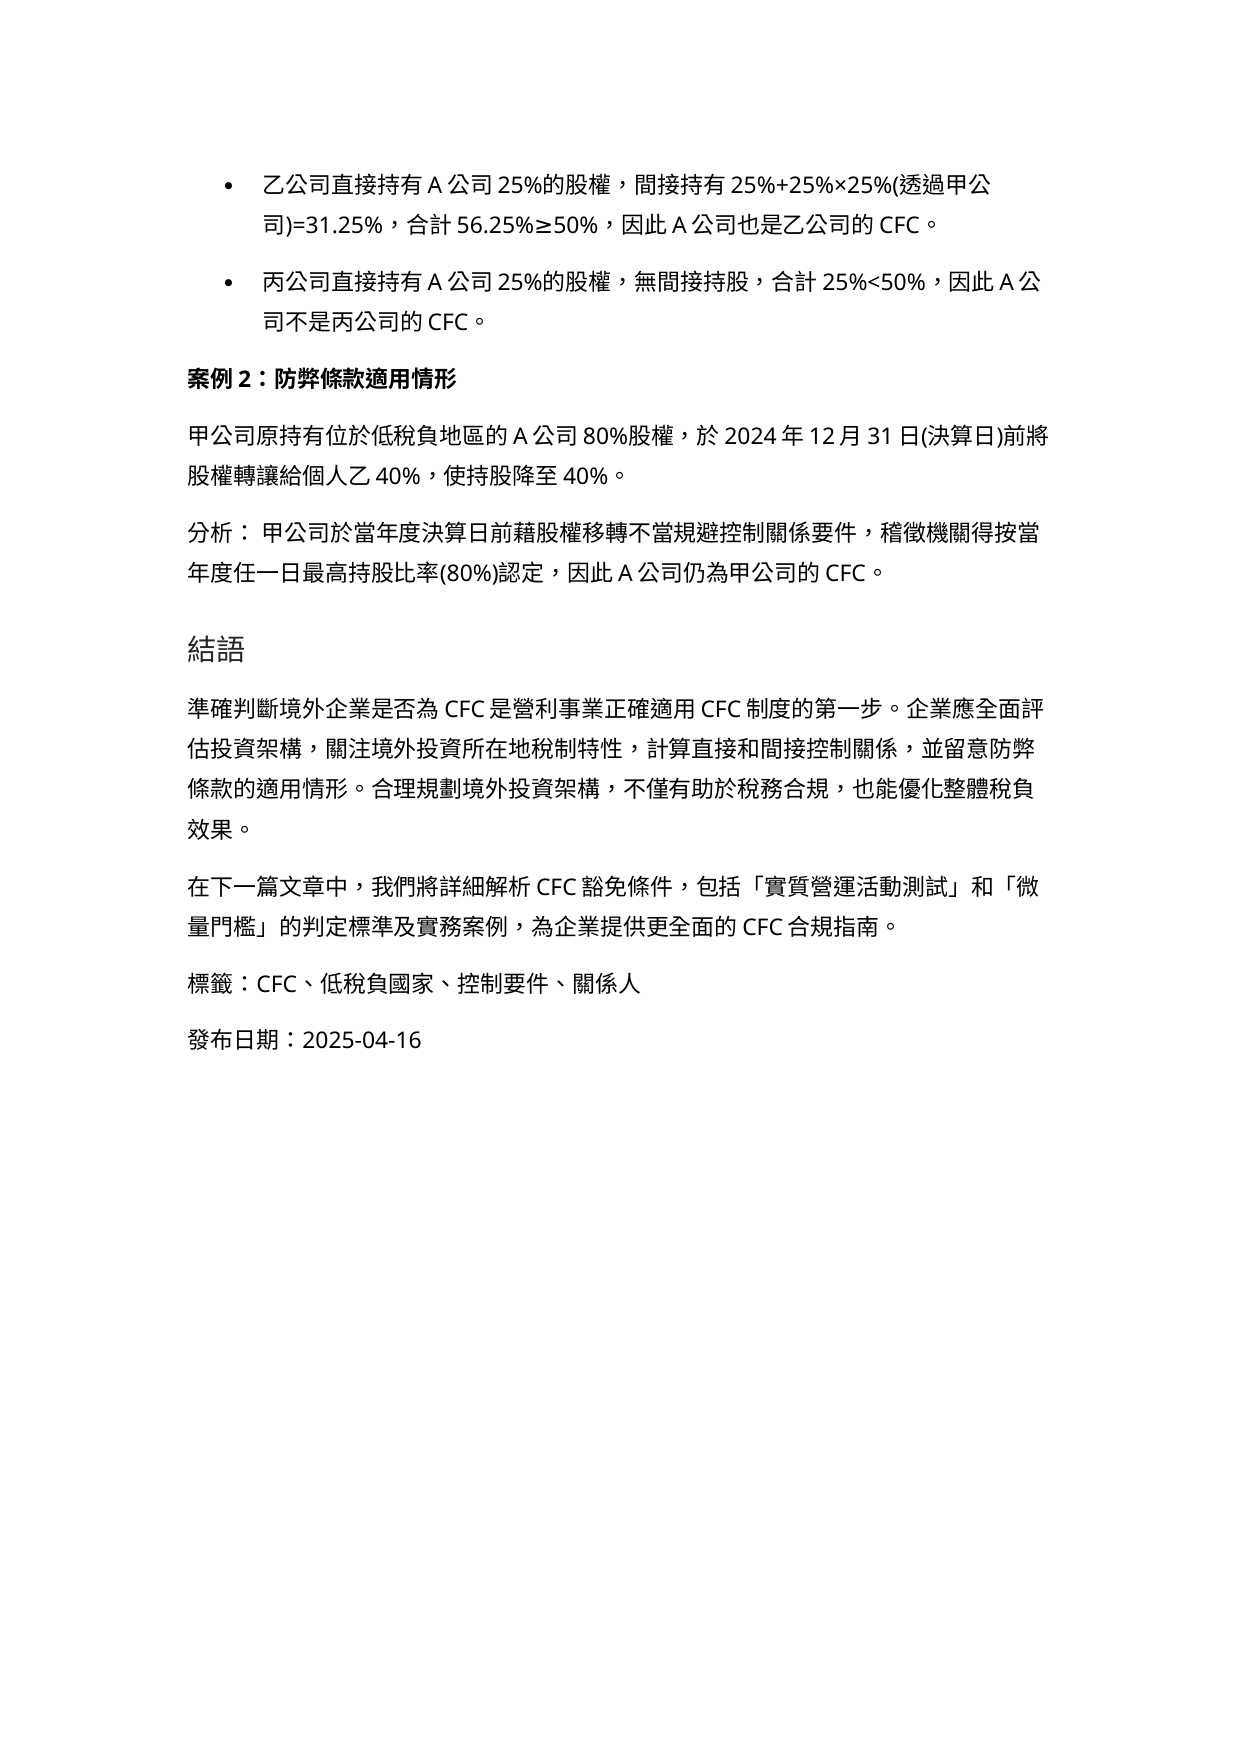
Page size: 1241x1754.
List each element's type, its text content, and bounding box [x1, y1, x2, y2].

list 乙公司直接持有A公司25%的股權，間接持有25%+25%×25%(透過甲公司)=31.25%，合計56.25%≥50%，因此A公司也是乙公司的CFC。 [225, 164, 1053, 242]
text 分析： 甲公司於當年度決算日前藉股權移轉不當規避控制關係要件，稽徵機關得按當年度任一日最高持股比率(80%)認定，因此A公司仍為甲公司的CFC。 [187, 513, 1053, 591]
text 標籤：CFC、低稅負國家、控制要件、關係人 [187, 963, 1053, 1001]
text 發布日期：2025-04-16 [187, 1020, 1053, 1058]
text 案例2：防弊條款適用情形 [187, 359, 1053, 396]
text 甲公司原持有位於低稅負地區的A公司80%股權，於2024年12月31日(決算日)前將股權轉讓給個人乙40%，使持股降至40%。 [187, 416, 1053, 493]
text 準確判斷境外企業是否為CFC是營利事業正確適用CFC制度的第一步。企業應全面評估投資架構，關注境外投資所在地稅制特性，計算直接和間接控制關係，並留意防弊條款的適用情形。合理規劃境外投資架構，不僅有助於稅務合規，也能優化整體稅負效果。 [187, 688, 1053, 847]
subtitle 結語 [187, 610, 1053, 685]
text 在下一篇文章中，我們將詳細解析CFC豁免條件，包括「實質營運活動測試」和「微量門檻」的判定標準及實務案例，為企業提供更全面的CFC合規指南。 [187, 866, 1053, 944]
list 丙公司直接持有A公司25%的股權，無間接持股，合計25%<50%，因此A公司不是丙公司的CFC。 [225, 262, 1053, 339]
